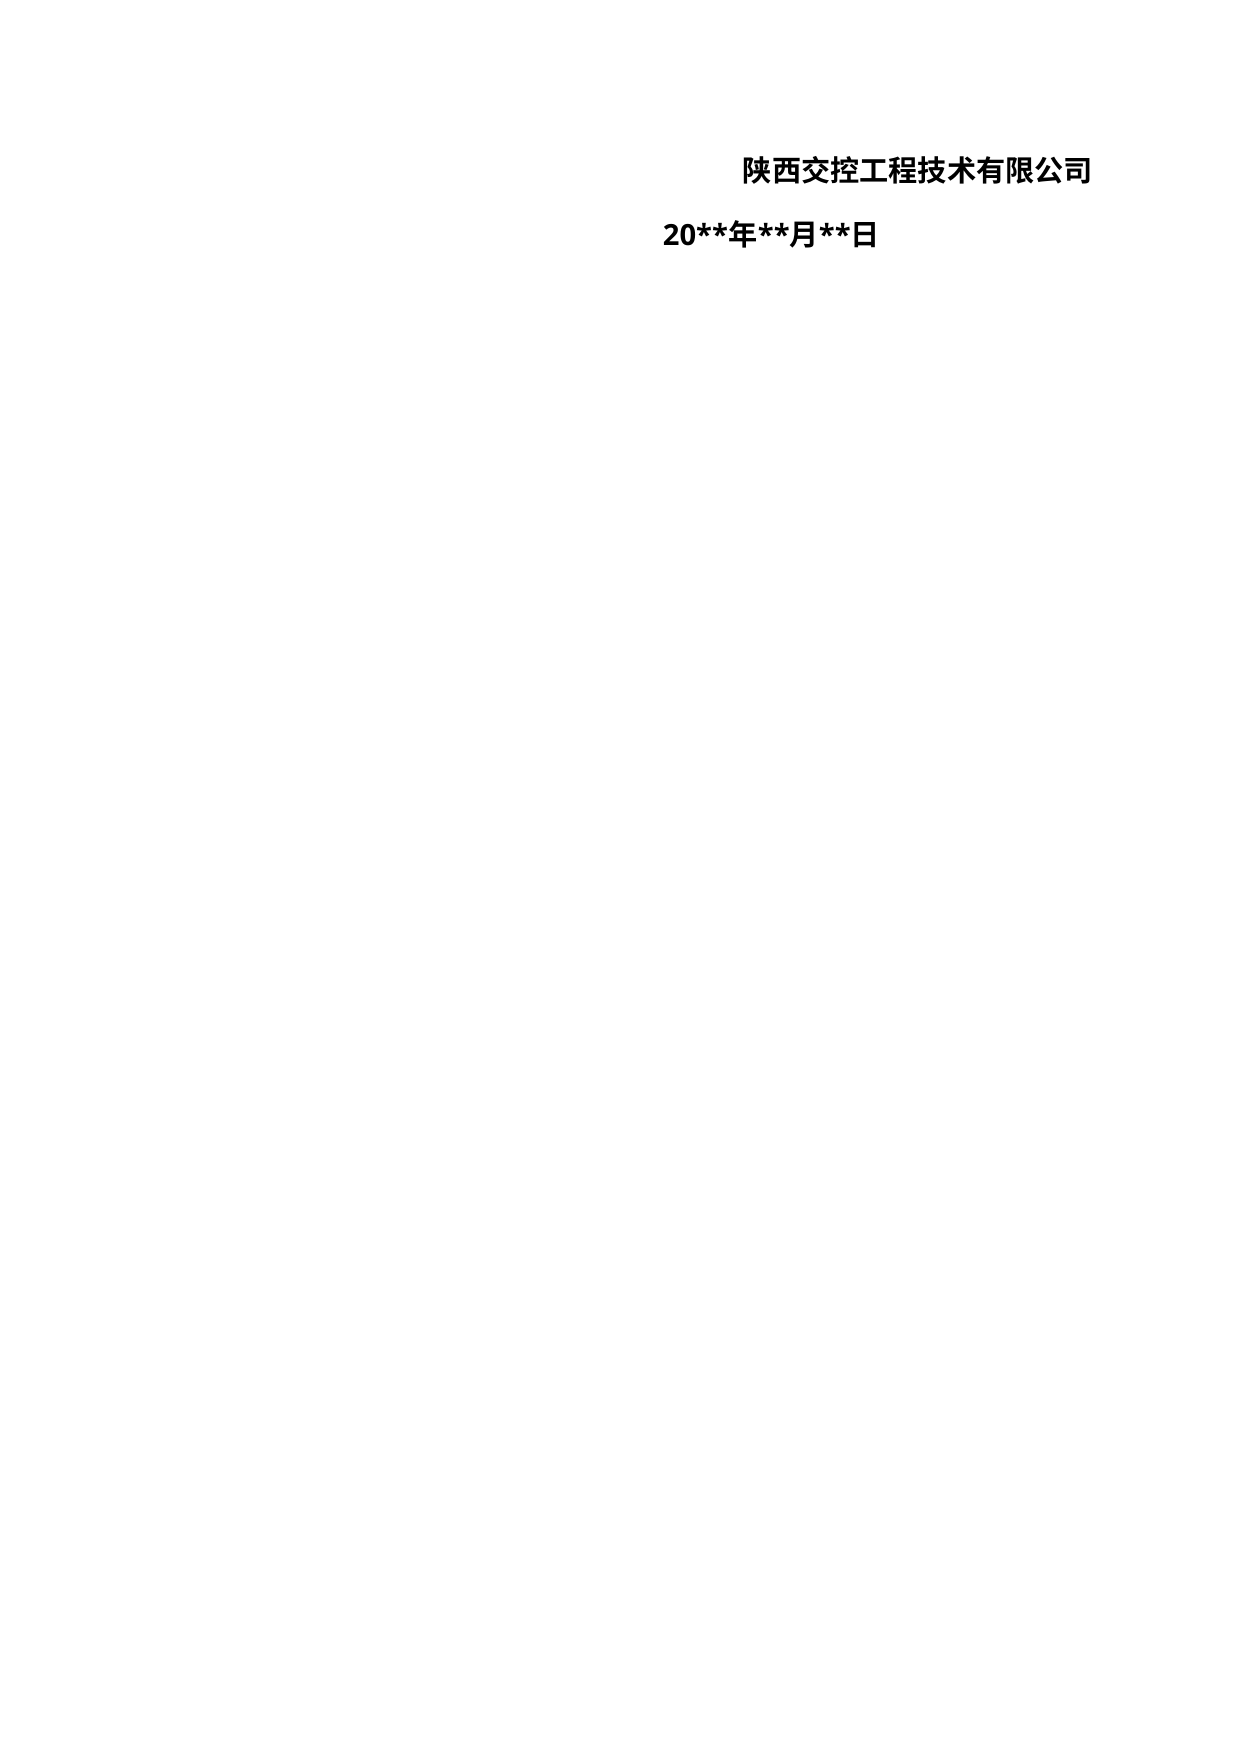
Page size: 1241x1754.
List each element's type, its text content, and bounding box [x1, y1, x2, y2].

text 陕西交控工程技术有限公司 [177, 148, 1092, 190]
text 20**年**月**日目 录 [177, 211, 1092, 253]
